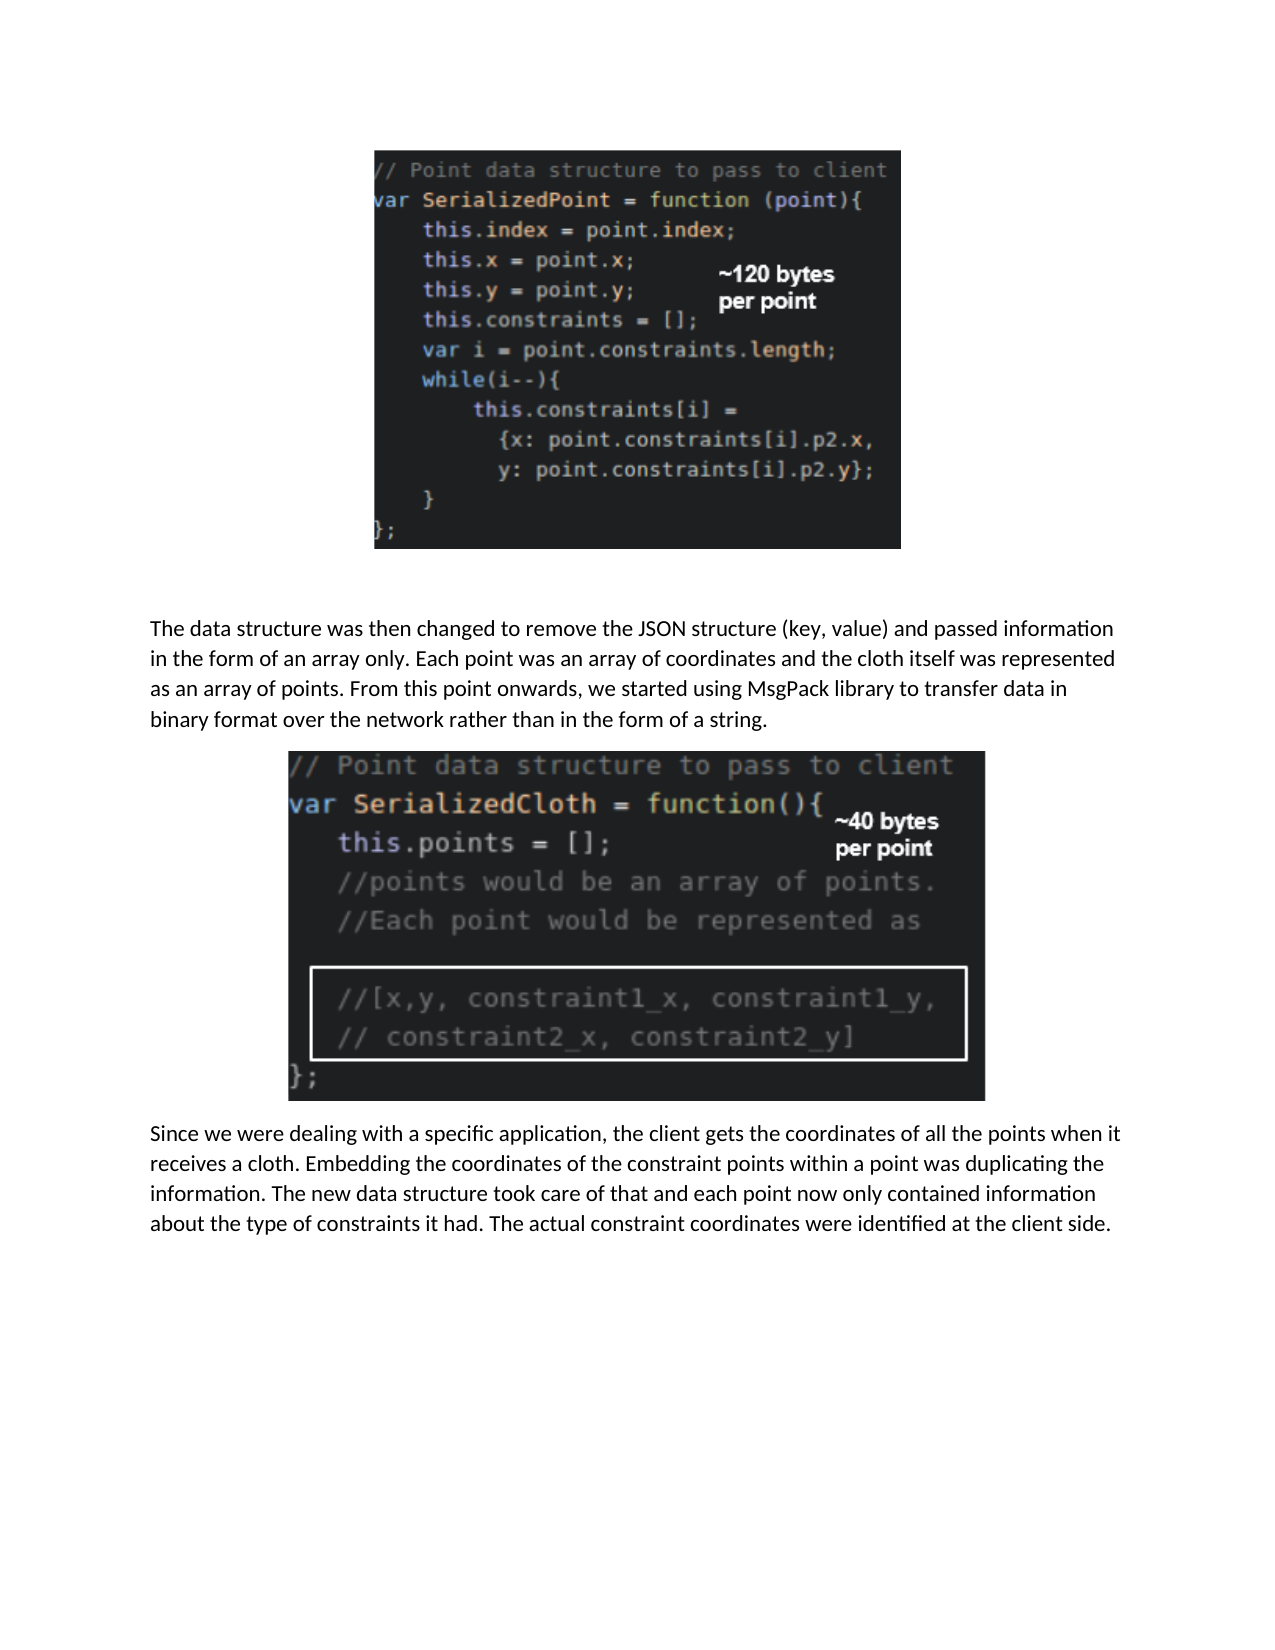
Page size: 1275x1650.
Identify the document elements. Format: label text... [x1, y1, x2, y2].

picture [374, 150, 901, 549]
picture [288, 751, 987, 1101]
text Since we were dealing with a specific application, the client gets the coordinates of all the points when it receives a cloth. Embedding the coordinates of the constraint points within a point was duplicating the information. The new data structure took care of that and each point now only contained information about the type of constraints it had. The actual constraint coordinates were identified at the client side. [150, 1119, 1125, 1238]
text The data structure was then changed to remove the JSON structure (key, value) and passed information in the form of an array only. Each point was an array of coordinates and the cloth itself was represented as an array of points. From this point onwards, we started using MsgPack library to transfer data in binary format over the network rather than in the form of a string. [150, 614, 1125, 733]
